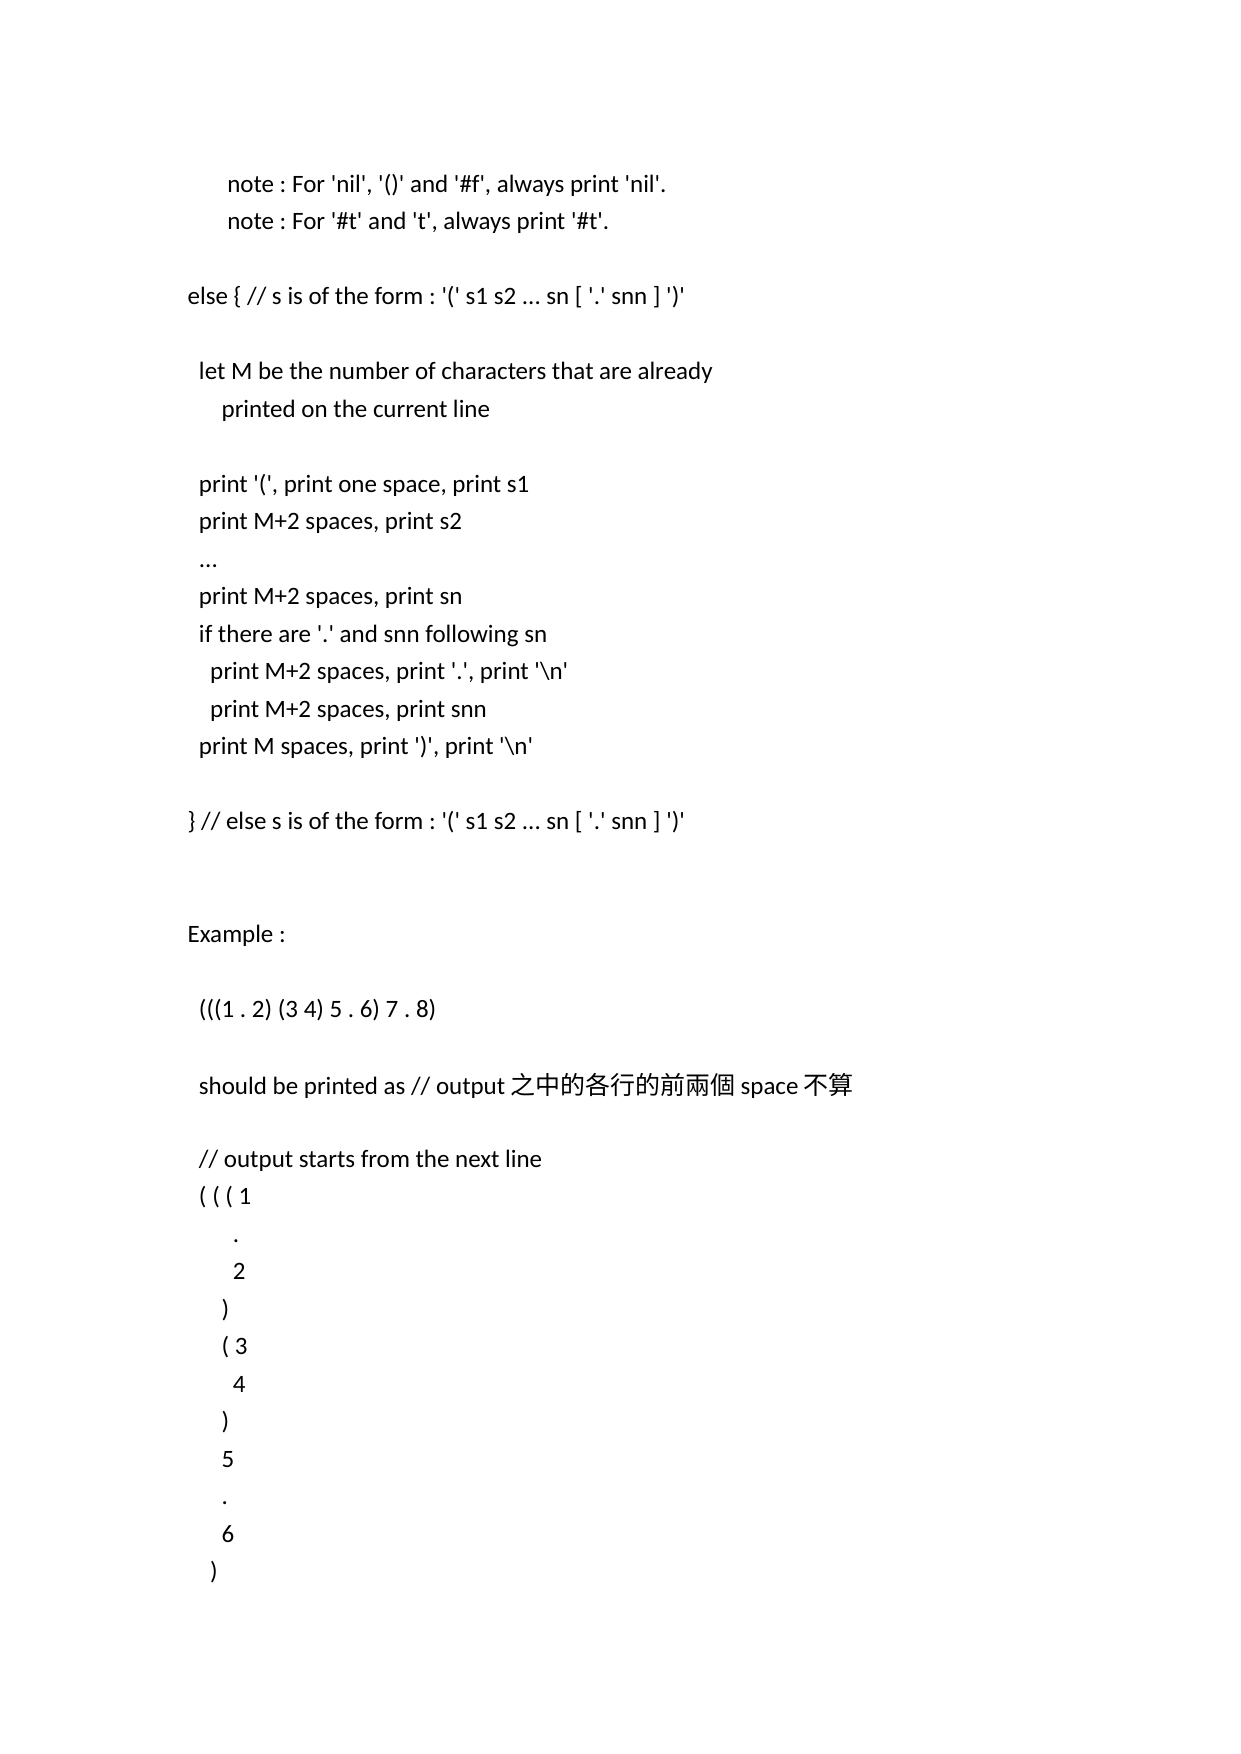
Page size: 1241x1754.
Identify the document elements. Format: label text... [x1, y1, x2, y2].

text 6 [187, 1514, 1053, 1552]
text 5 [187, 1439, 1053, 1477]
text should be printed as // output之中的各行的前兩個space不算 [187, 1064, 1053, 1102]
text // output starts from the next line [187, 1139, 1053, 1177]
text ) [187, 1289, 1053, 1327]
text } // else s is of the form : '(' s1 s2 ... sn [ '.' snn ] ')' [187, 802, 1053, 839]
text note : For '#t' and 't', always print '#t'. [187, 202, 1053, 239]
text print M+2 spaces, print sn [187, 577, 1053, 614]
text ... [187, 539, 1053, 577]
text . [187, 1477, 1053, 1514]
text ) [187, 1402, 1053, 1439]
text let M be the number of characters that are already [187, 352, 1053, 389]
text printed on the current line [187, 389, 1053, 427]
text (((1 . 2) (3 4) 5 . 6) 7 . 8) [187, 989, 1053, 1027]
text 2 [187, 1252, 1053, 1289]
text 4 [187, 1364, 1053, 1402]
text ( 3 [187, 1327, 1053, 1364]
text . [187, 1214, 1053, 1252]
text if there are '.' and snn following sn [187, 614, 1053, 652]
text print M spaces, print ')', print '\n' [187, 727, 1053, 764]
text note : For 'nil', '()' and '#f', always print 'nil'. [187, 164, 1053, 202]
text print M+2 spaces, print s2 [187, 502, 1053, 539]
text Example : [187, 914, 1053, 952]
text print M+2 spaces, print snn [187, 689, 1053, 727]
text print M+2 spaces, print '.', print '\n' [187, 652, 1053, 689]
text ) [187, 1552, 1053, 1589]
text ( ( ( 1 [187, 1177, 1053, 1214]
text print '(', print one space, print s1 [187, 464, 1053, 502]
text else { // s is of the form : '(' s1 s2 ... sn [ '.' snn ] ')' [187, 277, 1053, 314]
